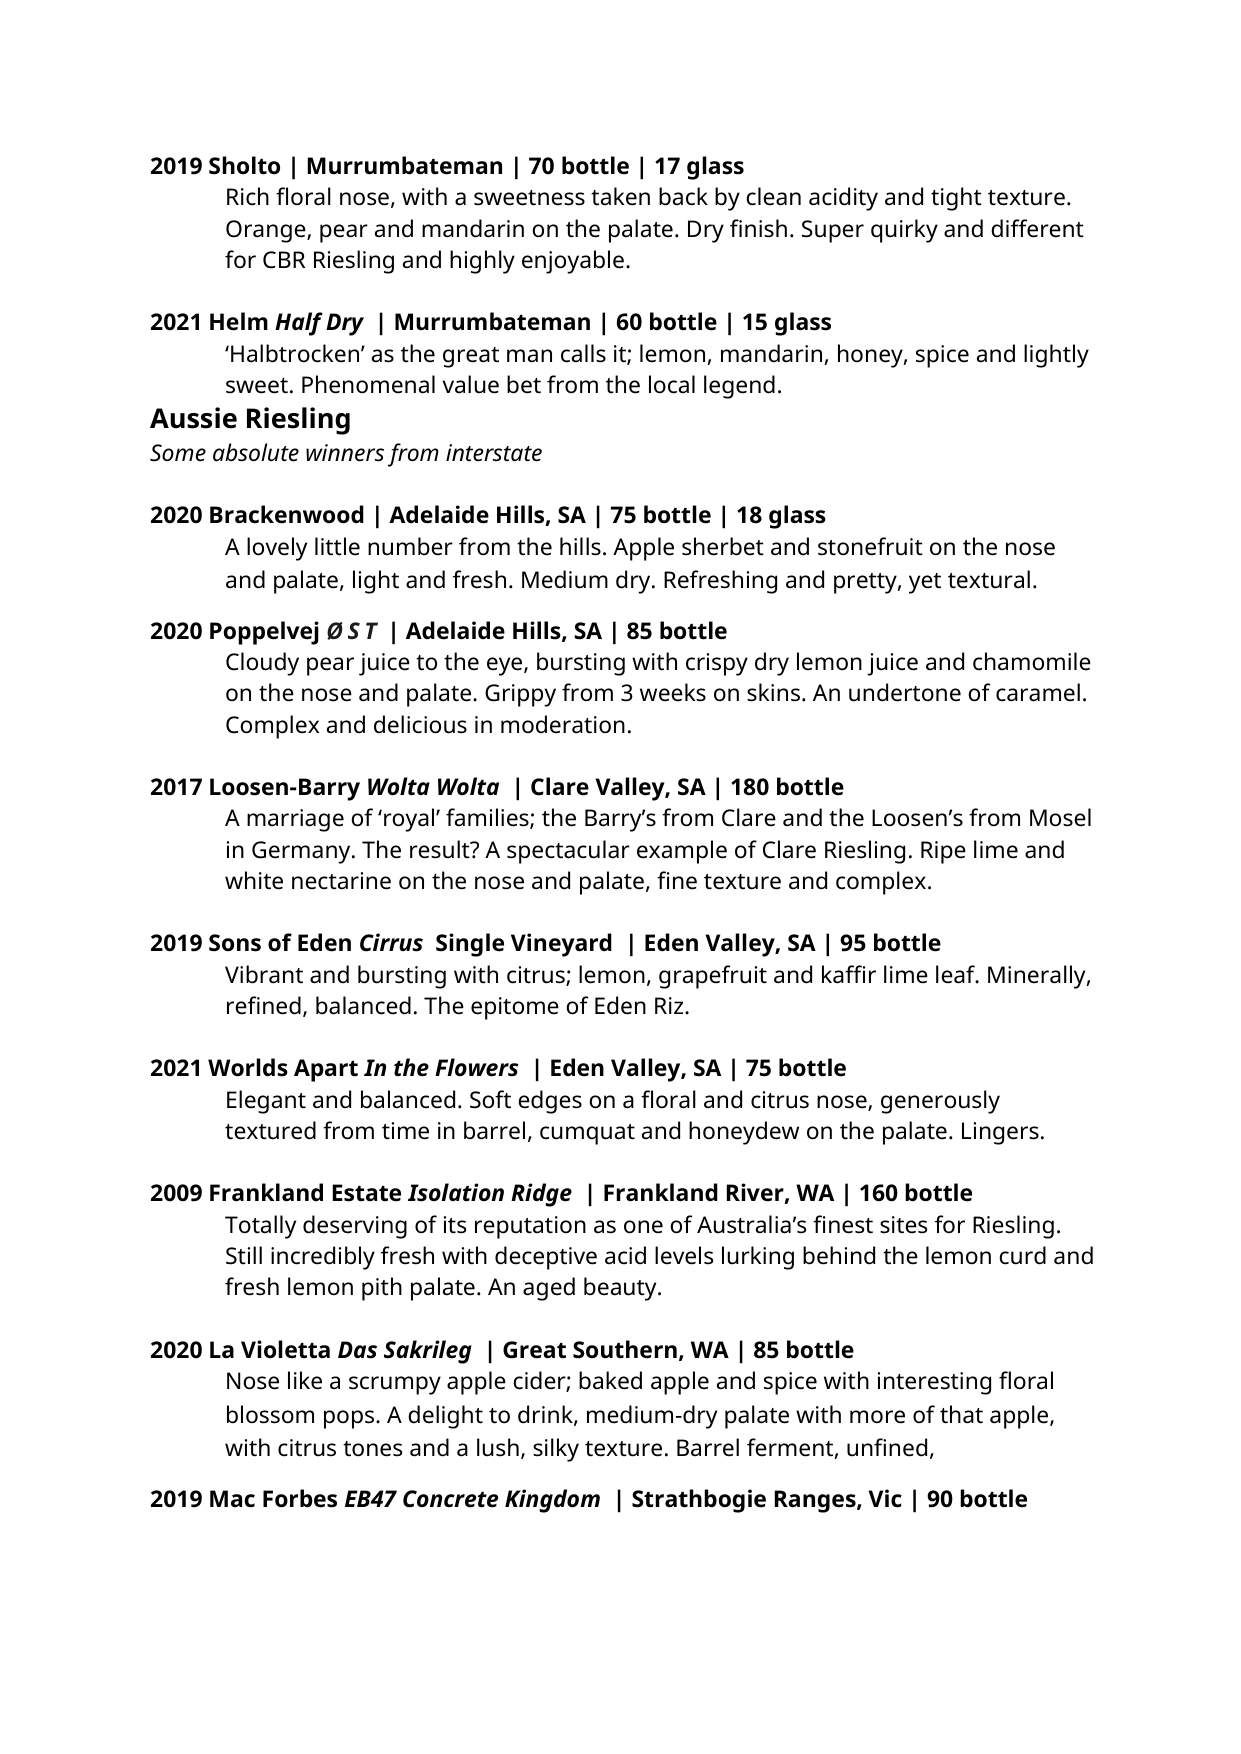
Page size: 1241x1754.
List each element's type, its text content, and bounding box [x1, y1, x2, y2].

text 2019 Mac Forbes EB47 Concrete Kingdom | Strathbogie Ranges, Vic | 90 bottle [150, 1483, 1098, 1514]
text Rich floral nose, with a sweetness taken back by clean acidity and tight texture. Orange, pear and mandarin on the palate. Dry finish. Super quirky and different for CBR Riesling and highly enjoyable. [225, 181, 1098, 275]
text Some absolute winners from interstate [150, 437, 1098, 468]
text 2021 Helm Half Dry | Murrumbateman | 60 bottle | 15 glass [150, 306, 1098, 337]
text 2020 Brackenwood | Adelaide Hills, SA | 75 bottle | 18 glass [150, 499, 1098, 531]
text A marriage of ‘royal’ families; the Barry’s from Clare and the Loosen’s from Mosel in Germany. The result? A spectacular example of Clare Riesling. Ripe lime and white nectarine on the nose and palate, fine texture and complex. [225, 802, 1098, 896]
text Cloudy pear juice to the eye, bursting with crispy dry lemon juice and chamomile on the nose and palate. Grippy from 3 weeks on skins. An undertone of caramel. Complex and delicious in moderation. [225, 646, 1098, 740]
text 2019 Sholto | Murrumbateman | 70 bottle | 17 glass [150, 150, 1098, 181]
text Totally deserving of its reputation as one of Australia’s finest sites for Riesling. Still incredibly fresh with deceptive acid levels lurking behind the lemon curd and fresh lemon pith palate. An aged beauty. [225, 1208, 1098, 1302]
text 2009 Frankland Estate Isolation Ridge | Frankland River, WA | 160 bottle [150, 1177, 1098, 1208]
text 2020 Poppelvej ØST | Adelaide Hills, SA | 85 bottle [150, 615, 1098, 646]
text Vibrant and bursting with citrus; lemon, grapefruit and kaffir lime leaf. Minerally, refined, balanced. The epitome of Eden Riz. [225, 958, 1098, 1021]
text 2017 Loosen-Barry Wolta Wolta | Clare Valley, SA | 180 bottle [150, 771, 1098, 802]
text A lovely little number from the hills. Apple sherbet and stonefruit on the nose and palate, light and fresh. Medium dry. Refreshing and pretty, yet textural. [225, 531, 1098, 596]
text Elegant and balanced. Soft edges on a floral and citrus nose, generously textured from time in barrel, cumquat and honeydew on the palate. Lingers. [225, 1083, 1098, 1146]
text ‘Halbtrocken’ as the great man calls it; lemon, mandarin, honey, spice and lightly sweet. Phenomenal value bet from the local legend. [225, 337, 1098, 400]
text Aussie Riesling [150, 400, 1098, 437]
text Nose like a scrumpy apple cider; baked apple and spice with interesting floral blossom pops. A delight to drink, medium-dry palate with more of that apple, with citrus tones and a lush, silky texture. Barrel ferment, unfined, [225, 1365, 1098, 1463]
text 2020 La Violetta Das Sakrileg | Great Southern, WA | 85 bottle [150, 1333, 1098, 1365]
text 2021 Worlds Apart In the Flowers | Eden Valley, SA | 75 bottle [150, 1052, 1098, 1083]
text 2019 Sons of Eden Cirrus Single Vineyard | Eden Valley, SA | 95 bottle [150, 927, 1098, 958]
